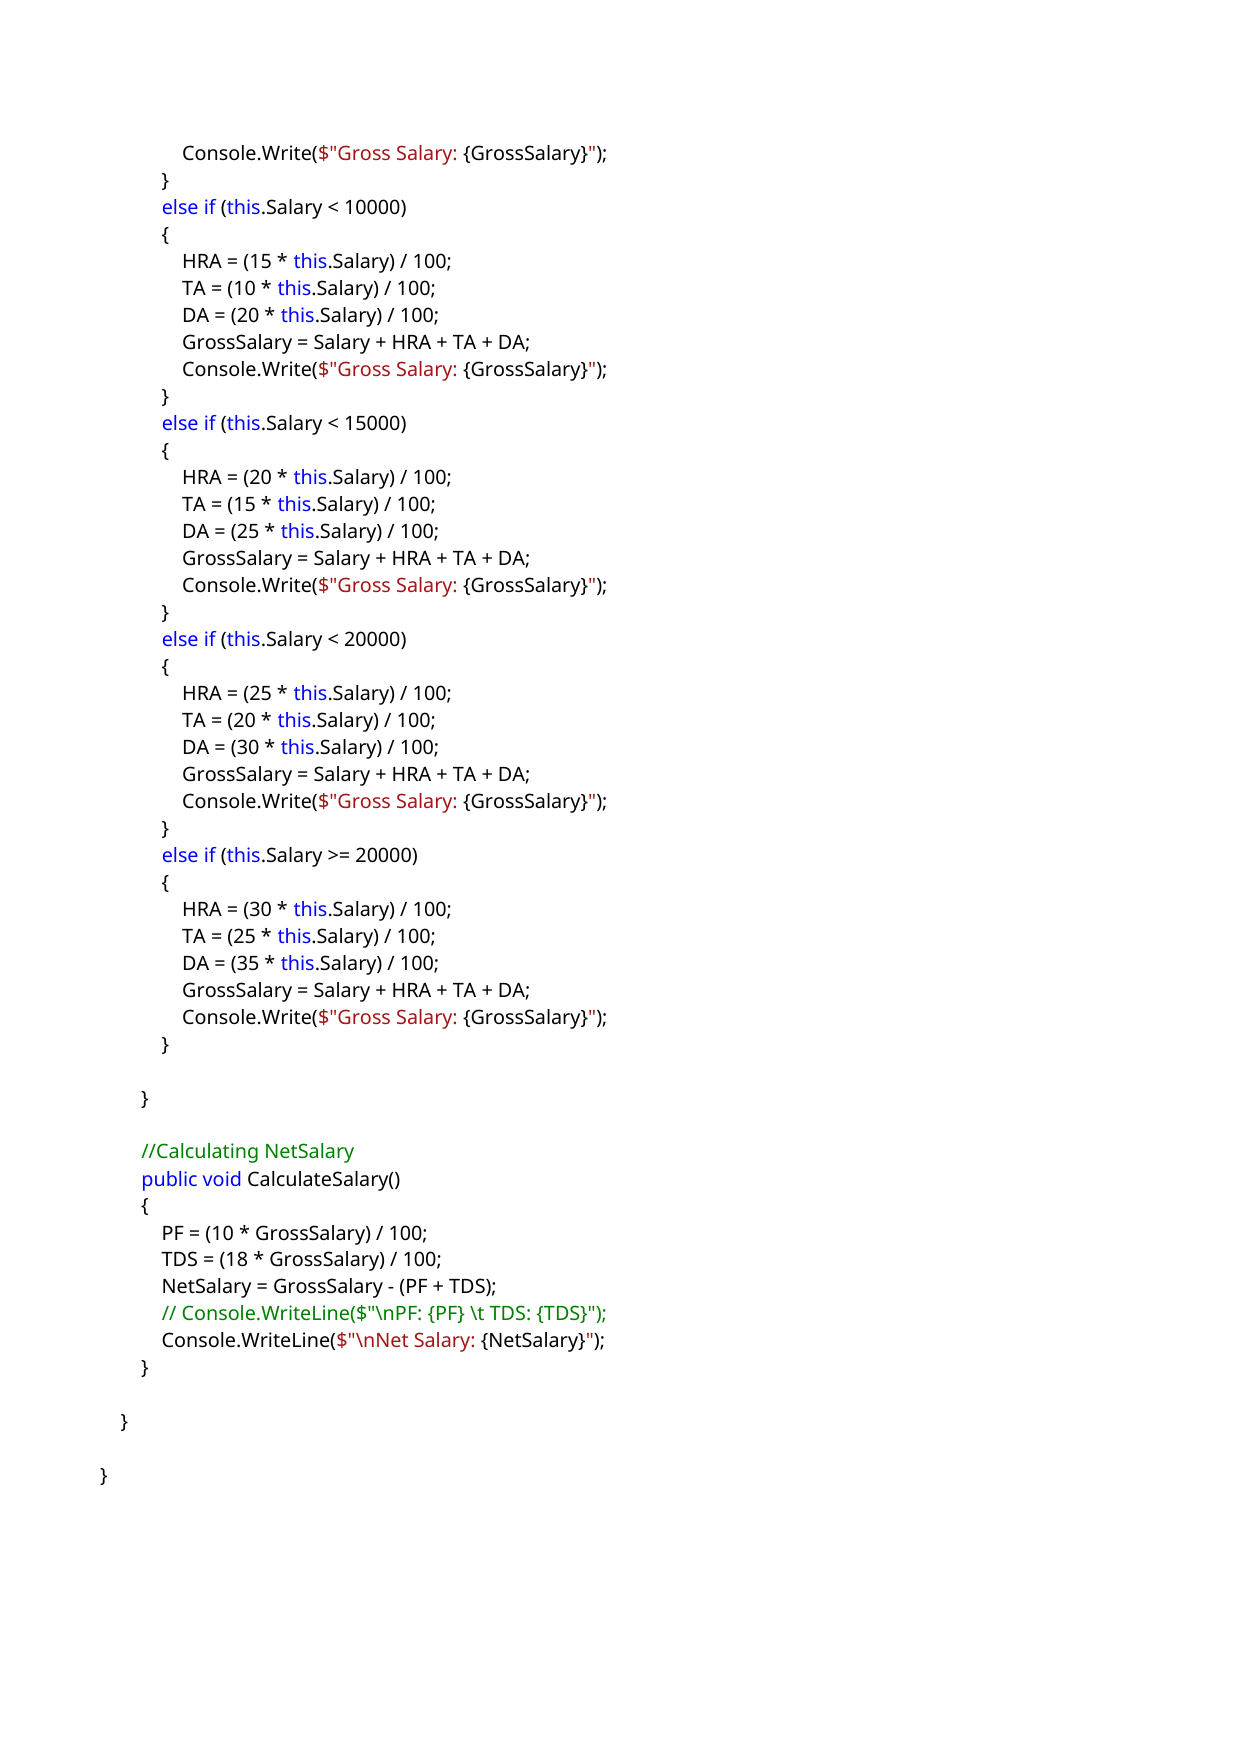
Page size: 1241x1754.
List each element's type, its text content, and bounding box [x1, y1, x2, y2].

text DA = (25 * this.Salary) / 100; [100, 517, 1140, 544]
text Console.Write($"Gross Salary: {GrossSalary}"); [100, 787, 1140, 814]
text //Calculating NetSalary [100, 1138, 1140, 1165]
text HRA = (25 * this.Salary) / 100; [100, 679, 1140, 706]
text HRA = (20 * this.Salary) / 100; [100, 463, 1140, 490]
text Console.Write($"Gross Salary: {GrossSalary}"); [100, 571, 1140, 598]
text } [100, 382, 1140, 409]
text { [100, 436, 1140, 463]
text HRA = (15 * this.Salary) / 100; [100, 247, 1140, 274]
text // Console.WriteLine($"\nPF: {PF} \t TDS: {TDS}"); [100, 1300, 1140, 1327]
text else if (this.Salary < 10000) [100, 193, 1140, 221]
text else if (this.Salary >= 20000) [100, 841, 1140, 868]
text Console.Write($"Gross Salary: {GrossSalary}"); [100, 139, 1140, 167]
text } [100, 1462, 1140, 1488]
text TA = (20 * this.Salary) / 100; [100, 706, 1140, 733]
text Console.Write($"Gross Salary: {GrossSalary}"); [100, 355, 1140, 382]
text TA = (25 * this.Salary) / 100; [100, 922, 1140, 949]
text { [100, 652, 1140, 679]
text HRA = (30 * this.Salary) / 100; [100, 895, 1140, 922]
text GrossSalary = Salary + HRA + TA + DA; [100, 760, 1140, 787]
text GrossSalary = Salary + HRA + TA + DA; [100, 544, 1140, 571]
text GrossSalary = Salary + HRA + TA + DA; [100, 976, 1140, 1003]
text } [100, 1030, 1140, 1057]
text else if (this.Salary < 20000) [100, 625, 1140, 652]
text Console.Write($"Gross Salary: {GrossSalary}"); [100, 1003, 1140, 1030]
text } [100, 1084, 1140, 1111]
text Console.WriteLine($"\nNet Salary: {NetSalary}"); [100, 1327, 1140, 1354]
text { [100, 221, 1140, 247]
text public void CalculateSalary() [100, 1165, 1140, 1192]
text TA = (10 * this.Salary) / 100; [100, 274, 1140, 301]
text { [100, 868, 1140, 895]
text TDS = (18 * GrossSalary) / 100; [100, 1246, 1140, 1273]
text GrossSalary = Salary + HRA + TA + DA; [100, 328, 1140, 355]
text } [100, 1408, 1140, 1434]
text else if (this.Salary < 15000) [100, 409, 1140, 436]
text } [100, 598, 1140, 625]
text } [100, 167, 1140, 193]
text } [100, 814, 1140, 841]
text { [100, 1192, 1140, 1219]
text TA = (15 * this.Salary) / 100; [100, 490, 1140, 517]
text DA = (20 * this.Salary) / 100; [100, 301, 1140, 328]
text PF = (10 * GrossSalary) / 100; [100, 1219, 1140, 1246]
text DA = (30 * this.Salary) / 100; [100, 733, 1140, 760]
text } [100, 1354, 1140, 1381]
text DA = (35 * this.Salary) / 100; [100, 949, 1140, 976]
text NetSalary = GrossSalary - (PF + TDS); [100, 1273, 1140, 1300]
